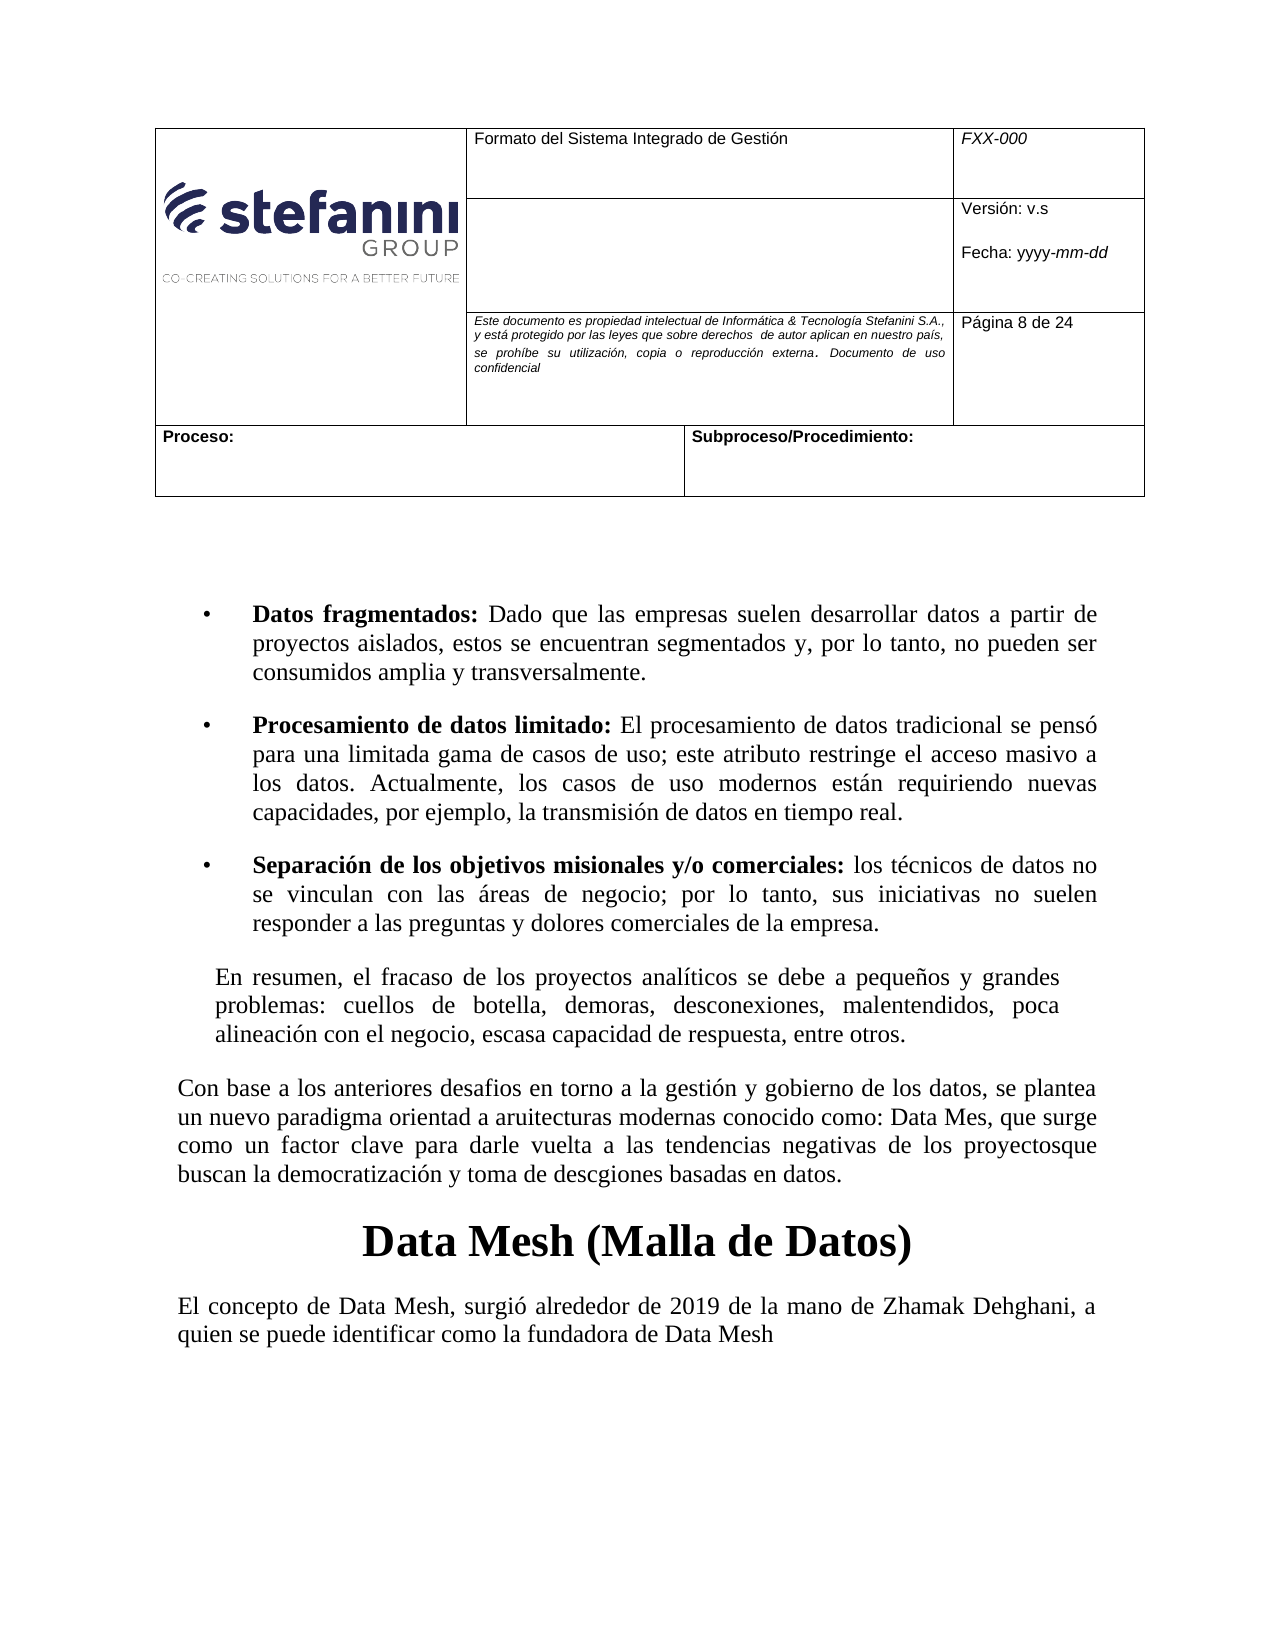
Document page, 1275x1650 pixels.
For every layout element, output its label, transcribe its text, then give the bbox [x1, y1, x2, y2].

list Procesamiento de datos limitado: El procesamiento de datos tradicional se pensó para una limitada gama de casos de uso; este atributo restringe el acceso masivo a los datos. Actualmente, los casos de uso modernos están requiriendo nuevas capacidades, por ejemplo, la transmisión de datos en tiempo real. [202, 711, 1098, 826]
list Datos fragmentados: Dado que las empresas suelen desarrollar datos a partir de proyectos aislados, estos se encuentran segmentados y, por lo tanto, no pueden ser consumidos amplia y transversalmente. [202, 599, 1098, 686]
subtitle Data Mesh (Malla de Datos) [177, 1213, 1098, 1266]
text Con base a los anteriores desafios en torno a la gestión y gobierno de los datos, se plantea un nuevo paradigma orientad a aruitecturas modernas conocido como: Data Mes, que surge como un factor clave para darle vuelta a las tendencias negativas de los proyectosque buscan la democratización y toma de descgiones basadas en datos. [177, 1073, 1098, 1188]
text El concepto de Data Mesh, surgió alrededor de 2019 de la mano de Zhamak Dehghani, a quien se puede identificar como la fundadora de Data Mesh [177, 1291, 1098, 1348]
picture [162, 182, 460, 286]
list Separación de los objetivos misionales y/o comerciales: los técnicos de datos no se vinculan con las áreas de negocio; por lo tanto, sus iniciativas no suelen responder a las preguntas y dolores comerciales de la empresa. [202, 851, 1098, 937]
text En resumen, el fracaso de los proyectos analíticos se debe a pequeños y grandes problemas: cuellos de botella, demoras, desconexiones, malentendidos, poca alineación con el negocio, escasa capacidad de respuesta, entre otros. [215, 962, 1060, 1048]
